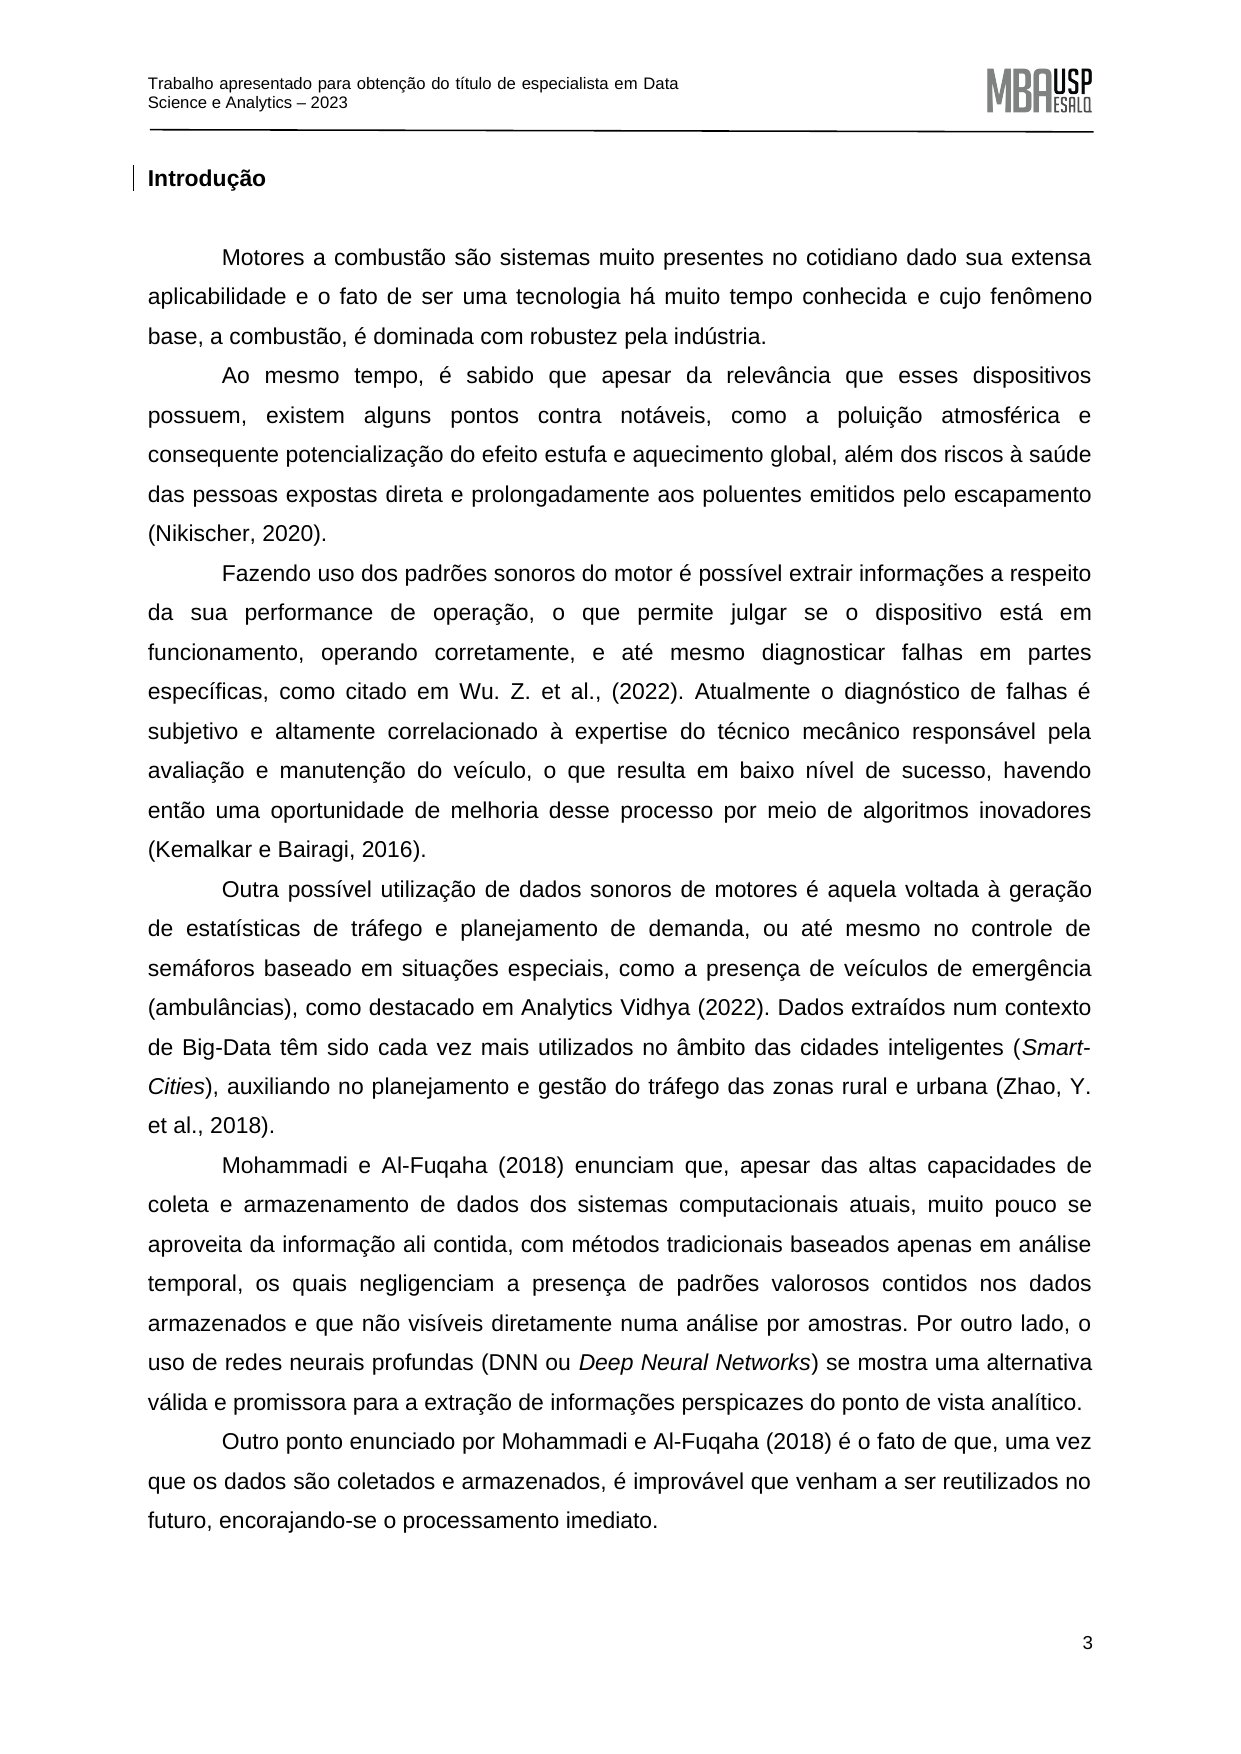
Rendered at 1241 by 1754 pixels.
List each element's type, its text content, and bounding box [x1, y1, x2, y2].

text Introdução [148, 165, 1092, 191]
text Mohammadi e Al-Fuqaha (2018) enunciam que, apesar das altas capacidades de coleta e armazenamento de dados dos sistemas computacionais atuais, muito pouco se aproveita da informação ali contida, com métodos tradicionais baseados apenas em análise temporal, os quais negligenciam a presença de padrões valorosos contidos nos dados armazenados e que não visíveis diretamente numa análise por amostras. Por outro lado, o uso de redes neurais profundas (DNN ou Deep Neural Networks) se mostra uma alternativa válida e promissora para a extração de informações perspicazes do ponto de vista analítico. [148, 1152, 1092, 1415]
text Motores a combustão são sistemas muito presentes no cotidiano dado sua extensa aplicabilidade e o fato de ser uma tecnologia há muito tempo conhecida e cujo fenômeno base, a combustão, é dominada com robustez pela indústria. [148, 244, 1092, 349]
text Ao mesmo tempo, é sabido que apesar da relevância que esses dispositivos possuem, existem alguns pontos contra notáveis, como a poluição atmosférica e consequente potencialização do efeito estufa e aquecimento global, além dos riscos à saúde das pessoas expostas direta e prolongadamente aos poluentes emitidos pelo escapamento (Nikischer, 2020). [148, 362, 1092, 547]
picture [984, 67, 1095, 114]
text Outra possível utilização de dados sonoros de motores é aquela voltada à geração de estatísticas de tráfego e planejamento de demanda, ou até mesmo no controle de semáforos baseado em situações especiais, como a presença de veículos de emergência (ambulâncias), como destacado em Analytics Vidhya (2022). Dados extraídos num contexto de Big-Data têm sido cada vez mais utilizados no âmbito das cidades inteligentes (Smart-Cities), auxiliando no planejamento e gestão do tráfego das zonas rural e urbana (Zhao, Y. et al., 2018). [148, 876, 1092, 1139]
text Fazendo uso dos padrões sonoros do motor é possível extrair informações a respeito da sua performance de operação, o que permite julgar se o dispositivo está em funcionamento, operando corretamente, e até mesmo diagnosticar falhas em partes específicas, como citado em Wu. Z. et al., (2022). Atualmente o diagnóstico de falhas é subjetivo e altamente correlacionado à expertise do técnico mecânico responsável pela avaliação e manutenção do veículo, o que resulta em baixo nível de sucesso, havendo então uma oportunidade de melhoria desse processo por meio de algoritmos inovadores (Kemalkar e Bairagi, 2016). [148, 560, 1092, 862]
text Outro ponto enunciado por Mohammadi e Al-Fuqaha (2018) é o fato de que, uma vez que os dados são coletados e armazenados, é improvável que venham a ser reutilizados no futuro, encorajando-se o processamento imediato. [148, 1428, 1092, 1533]
